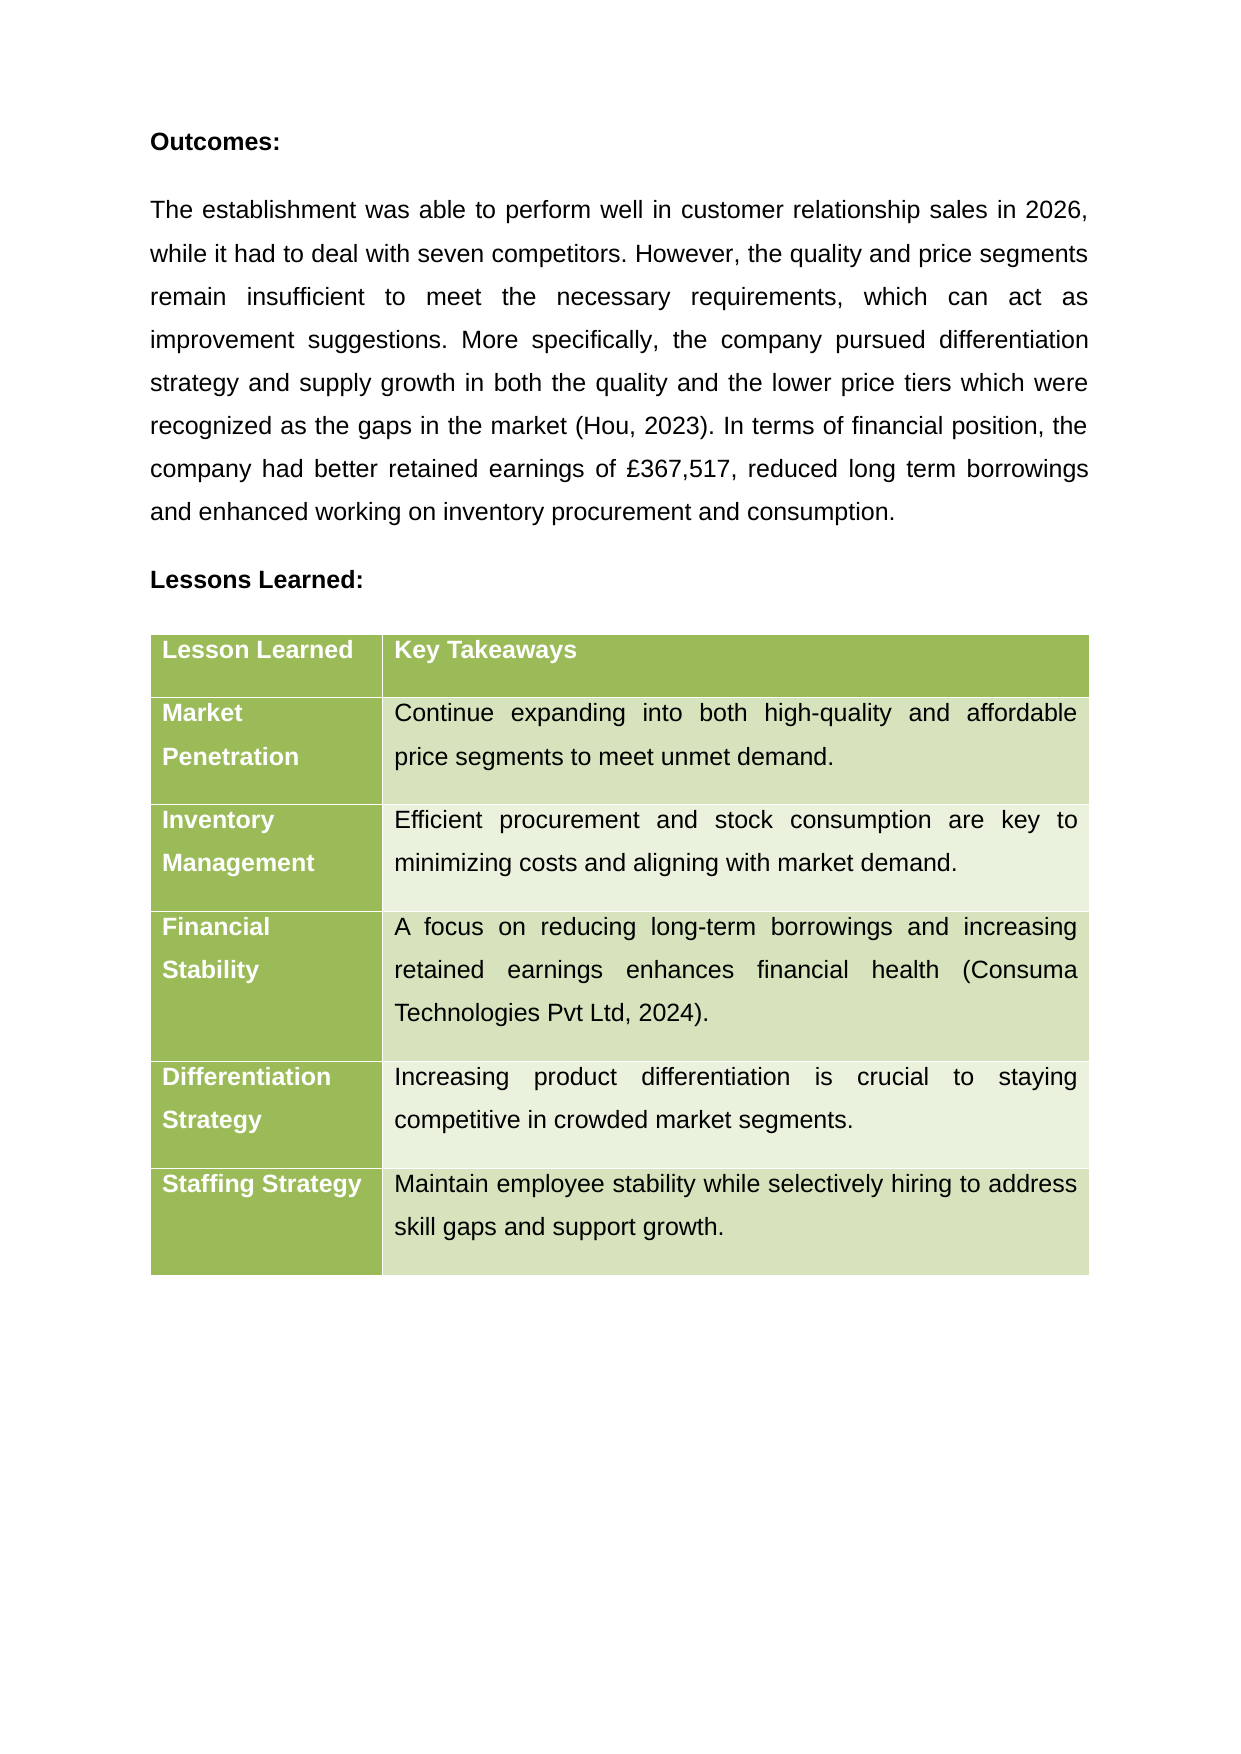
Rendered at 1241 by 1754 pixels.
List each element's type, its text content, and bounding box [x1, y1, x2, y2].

text The establishment was able to perform well in customer relationship sales in 2026, while it had to deal with seven competitors. However, the quality and price segments remain insufficient to meet the necessary requirements, which can act as improvement suggestions. More specifically, the company pursued differentiation strategy and supply growth in both the quality and the lower price tiers which were recognized as the gaps in the market (Hou, 2023). In terms of financial position, the company had better retained earnings of £367,517, reduced long term borrowings and enhanced working on inventory procurement and consumption. [150, 195, 1090, 526]
table_cell A focus on reducing long-term borrowings and increasing retained earnings enhances financial health (Consuma Technologies Pvt Ltd, 2024). [383, 912, 1089, 1061]
table_cell Continue expanding into both high-quality and affordable price segments to meet unmet demand. [383, 698, 1089, 804]
table_cell Differentiation Strategy [151, 1062, 382, 1168]
table_cell Staffing Strategy [151, 1169, 382, 1275]
table_header Key Takeaways [383, 635, 1089, 697]
table_cell Efficient procurement and stock consumption are key to minimizing costs and aligning with market demand. [383, 805, 1089, 911]
subtitle Lessons Learned: [150, 565, 1090, 594]
table_cell Financial Stability [151, 912, 382, 1061]
table_cell Maintain employee stability while selectively hiring to address skill gaps and support growth. [383, 1169, 1089, 1275]
subtitle Outcomes: [150, 127, 1090, 156]
table_cell Inventory Management [151, 805, 382, 911]
table_header Lesson Learned [151, 635, 382, 697]
table_cell Market Penetration [151, 698, 382, 804]
table_cell Increasing product differentiation is crucial to staying competitive in crowded market segments. [383, 1062, 1089, 1168]
